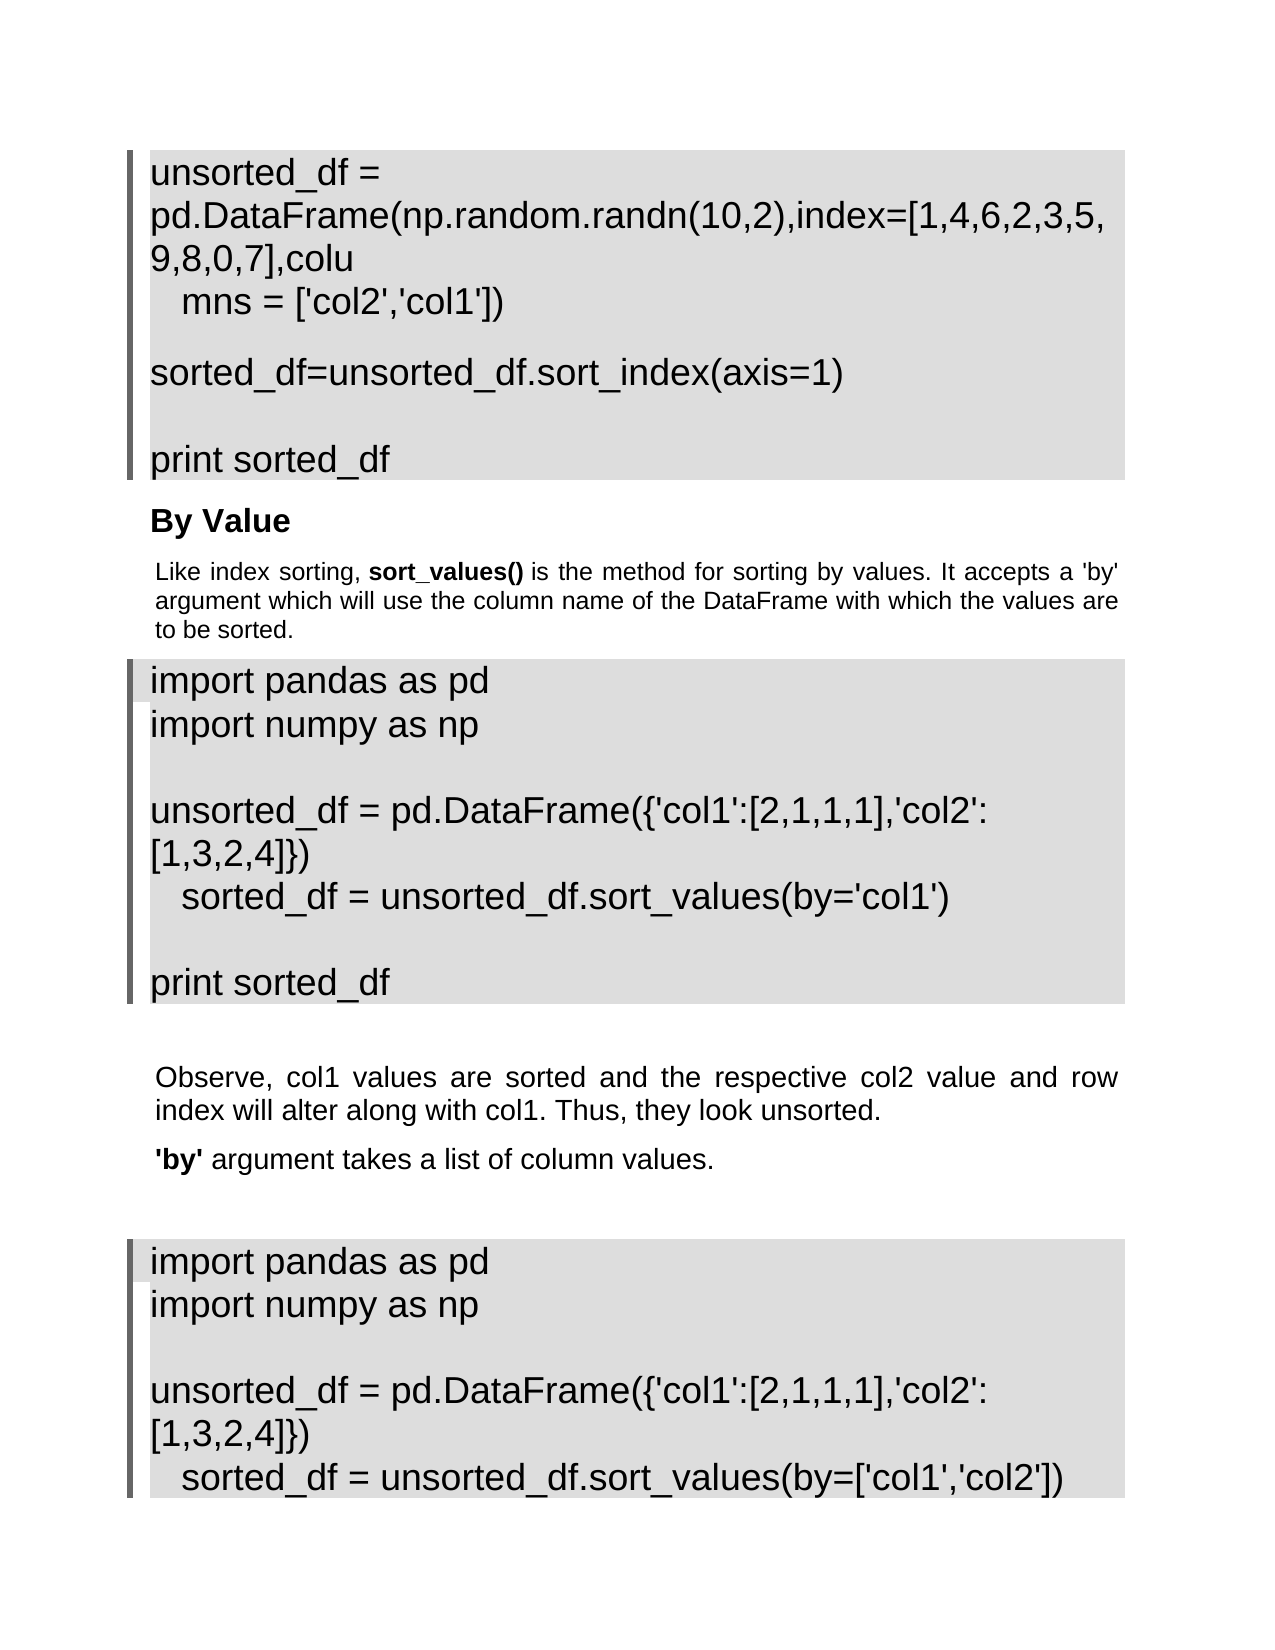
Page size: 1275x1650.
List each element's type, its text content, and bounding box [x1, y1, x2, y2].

text import pandas as pd [133, 659, 1125, 702]
text mns = ['col2','col1']) [150, 279, 1125, 322]
text Like index sorting, sort_values() is the method for sorting by values. It accepts a 'by' argument which will use the column name of the DataFrame with which the values are to be sorted. [155, 557, 1120, 644]
text 'by' argument takes a list of column values. [155, 1142, 1120, 1176]
text Observe, col1 values are sorted and the respective col2 value and row index will alter along with col1. Thus, they look unsorted. [155, 1060, 1120, 1127]
text unsorted_df = pd.DataFrame({'col1':[2,1,1,1],'col2':[1,3,2,4]}) [150, 788, 1125, 874]
text print sorted_df [150, 961, 1125, 1004]
text unsorted_df = pd.DataFrame(np.random.randn(10,2),index=[1,4,6,2,3,5,9,8,0,7],colu [150, 150, 1125, 279]
text sorted_df=unsorted_df.sort_index(axis=1) [150, 351, 1125, 394]
text sorted_df = unsorted_df.sort_values(by='col1') [150, 874, 1125, 917]
text import numpy as np [150, 1282, 1125, 1325]
text print sorted_df [150, 437, 1125, 480]
subtitle By Value [150, 501, 1125, 539]
text import pandas as pd [133, 1239, 1125, 1282]
text import numpy as np [150, 702, 1125, 745]
text unsorted_df = pd.DataFrame({'col1':[2,1,1,1],'col2':[1,3,2,4]}) [150, 1368, 1125, 1455]
text sorted_df = unsorted_df.sort_values(by=['col1','col2']) [150, 1455, 1125, 1498]
